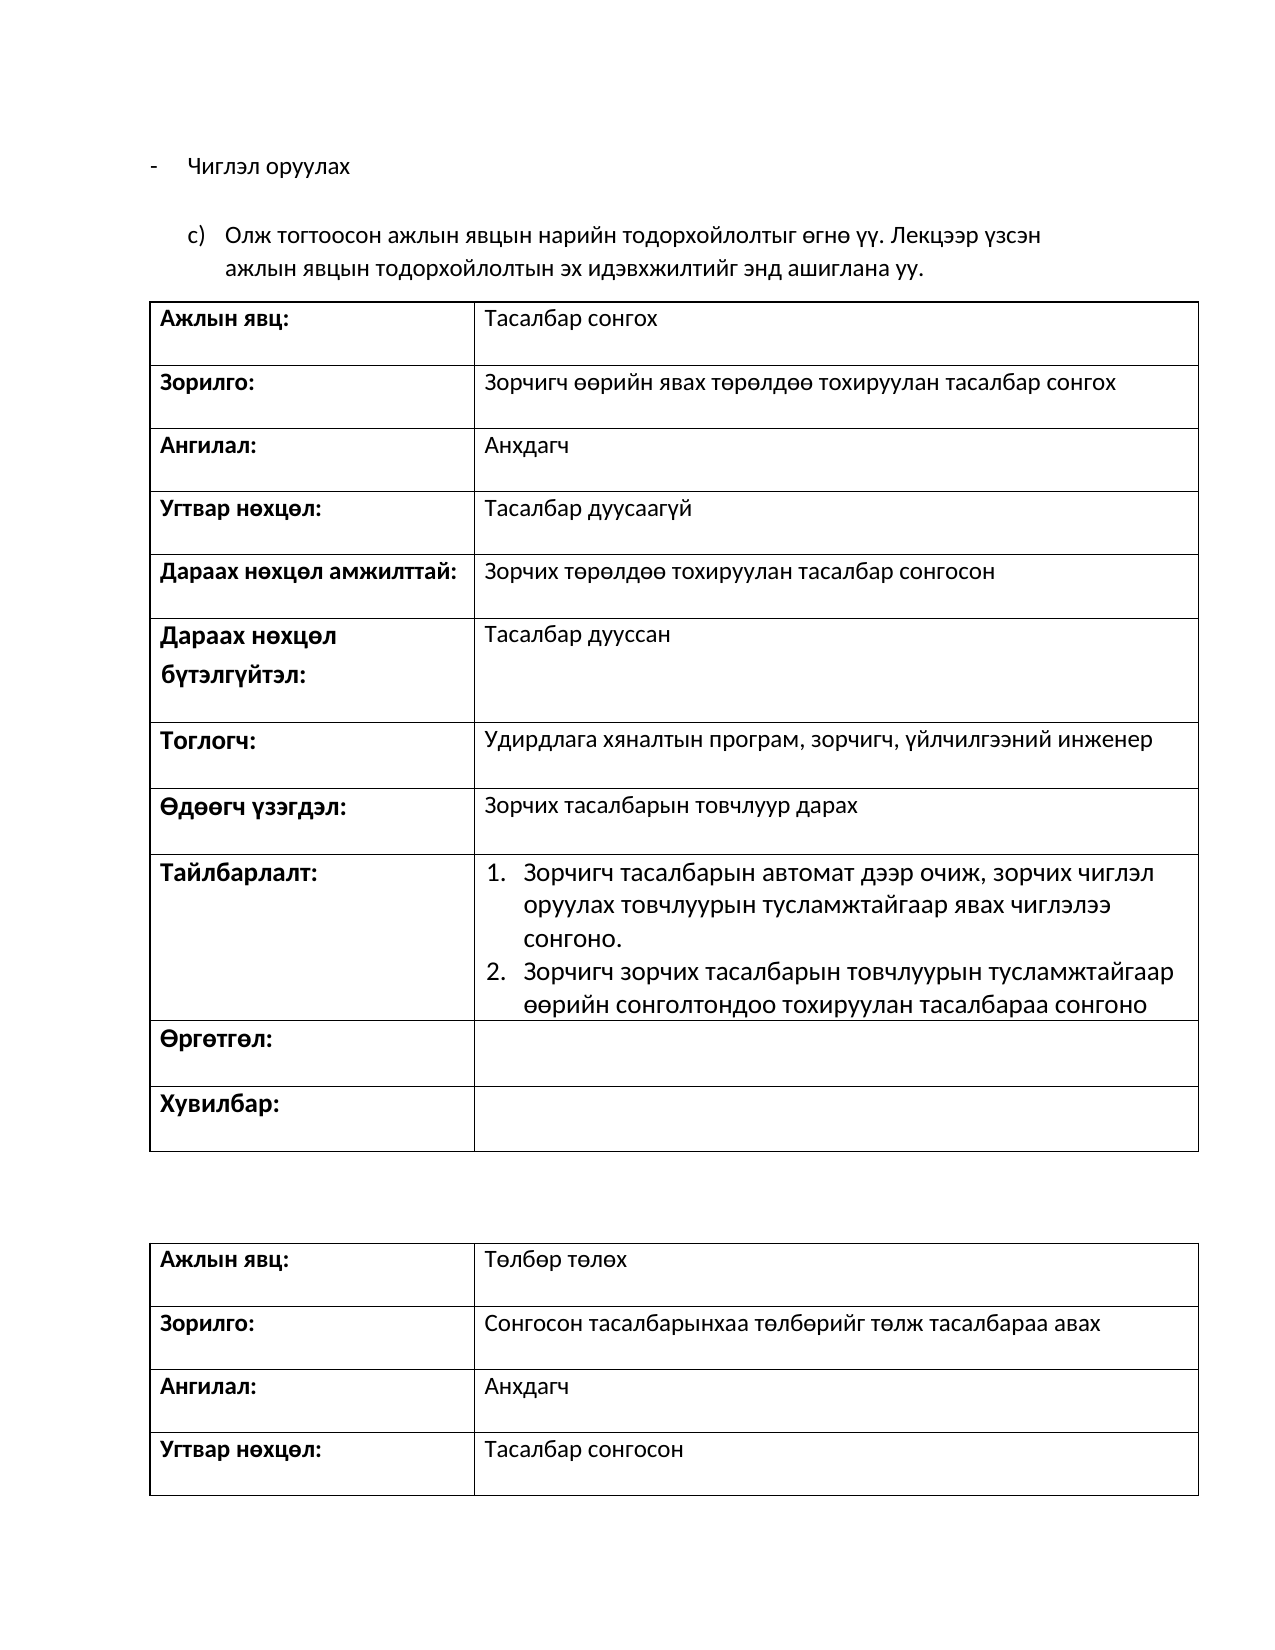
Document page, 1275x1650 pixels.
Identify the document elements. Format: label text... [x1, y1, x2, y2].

table_cell Зорчих төрөлдөө тохируулан тасалбар сонгосон [475, 555, 1198, 617]
table_cell Хувилбар: [151, 1087, 474, 1151]
table_header Ажлын явц: [151, 303, 474, 364]
table_cell Анхдагч [475, 1370, 1198, 1432]
table_cell Өргөтгөл: [151, 1021, 474, 1086]
table_cell Зорилго: [151, 366, 474, 428]
table_cell Тайлбарлалт: [151, 855, 474, 1020]
table_cell Өдөөгч үзэгдэл: [151, 789, 474, 854]
table_cell Ангилал: [151, 1370, 474, 1432]
list Олж тогтоосон ажлын явцын нарийн тодорхойлолтыг өгнө үү. Лекцээр үзсэн ажлын явцын тодорхойлолтын эх идэвхжилтийг энд ашиглана уу. [187, 219, 1113, 282]
table_cell Удирдлага хяналтын програм, зорчигч, үйлчилгээний инженер [475, 723, 1198, 788]
table_cell Угтвар нөхцөл: [151, 1433, 474, 1495]
table_cell [475, 1021, 1198, 1086]
table_cell Угтвар нөхцөл: [151, 492, 474, 554]
table_cell Тасалбар дуусаагүй [475, 492, 1198, 554]
table_cell Зорчигч өөрийн явах төрөлдөө тохируулан тасалбар сонгох [475, 366, 1198, 428]
table_header Тасалбар сонгох [475, 303, 1198, 364]
table_cell Тасалбар сонгосон [475, 1433, 1198, 1495]
table_cell Зорчих тасалбарын товчлуур дарах [475, 789, 1198, 854]
table_cell Ангилал: [151, 429, 474, 491]
table_cell [475, 1087, 1198, 1151]
table_cell Сонгосон тасалбарынхаа төлбөрийг төлж тасалбараа авах [475, 1307, 1198, 1369]
table_cell Тоглогч: [151, 723, 474, 788]
table_cell Анхдагч [475, 429, 1198, 491]
table_cell Зорчигч тасалбарын автомат дээр очиж, зорчих чиглэл оруулах товчлуурын тусламжтайгаар явах чиглэлээ сонгоно. Зорчигч зорчих тасалбарын товчлуурын тусламжтайгаар өөрийн сонголтондоо тохируулан тасалбараа сонгоно [475, 855, 1198, 1020]
table_cell Дараах нөхцөл бүтэлгүйтэл: [151, 619, 474, 722]
table_cell Дараах нөхцөл амжилттай: [151, 555, 474, 617]
table_header Ажлын явц: [151, 1244, 474, 1306]
table_cell Зорилго: [151, 1307, 474, 1369]
list Чиглэл оруулах [150, 150, 1113, 181]
table_cell Тасалбар дууссан [475, 619, 1198, 722]
table_header Төлбөр төлөх [475, 1244, 1198, 1306]
